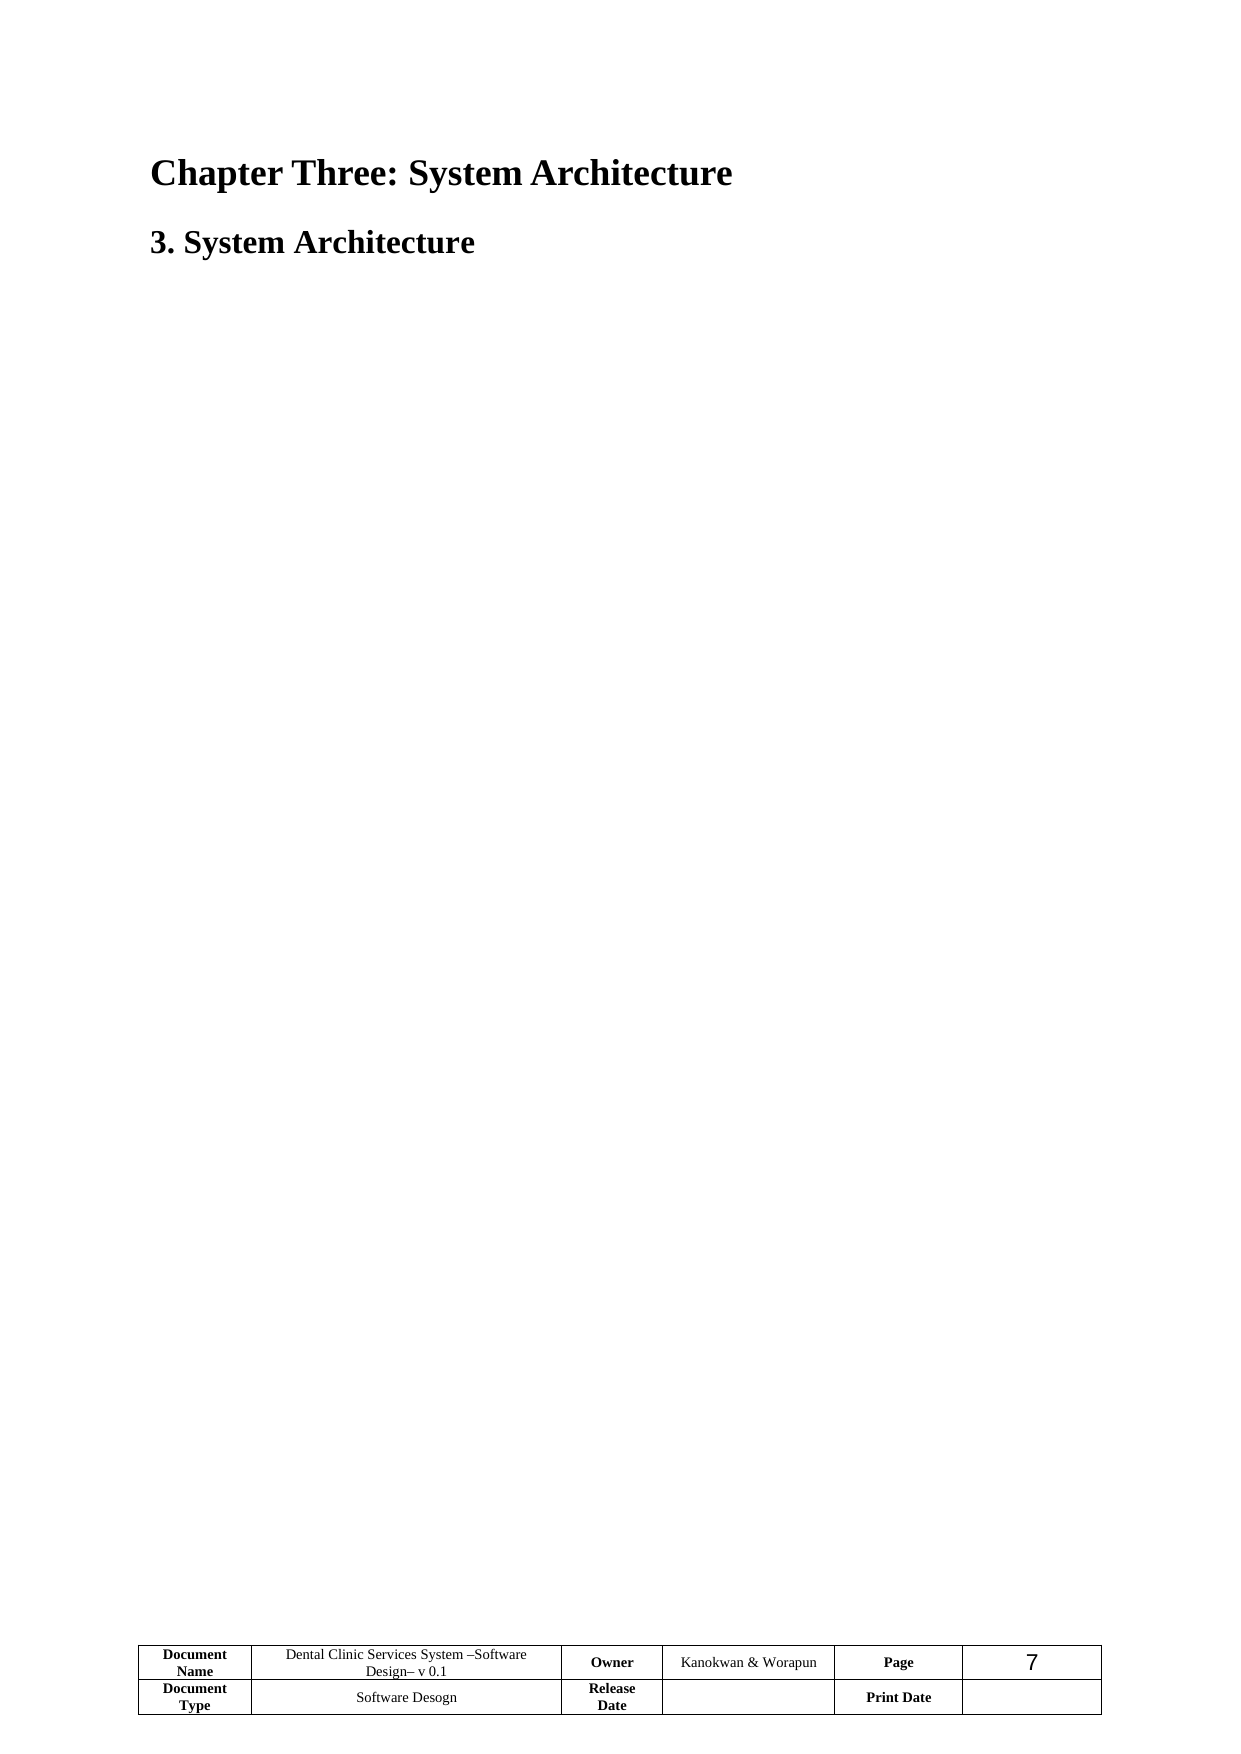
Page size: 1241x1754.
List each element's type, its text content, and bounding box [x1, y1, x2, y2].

subtitle 3. System Architecture [150, 222, 1090, 261]
subtitle Chapter Three: System Architecture [150, 150, 1090, 193]
